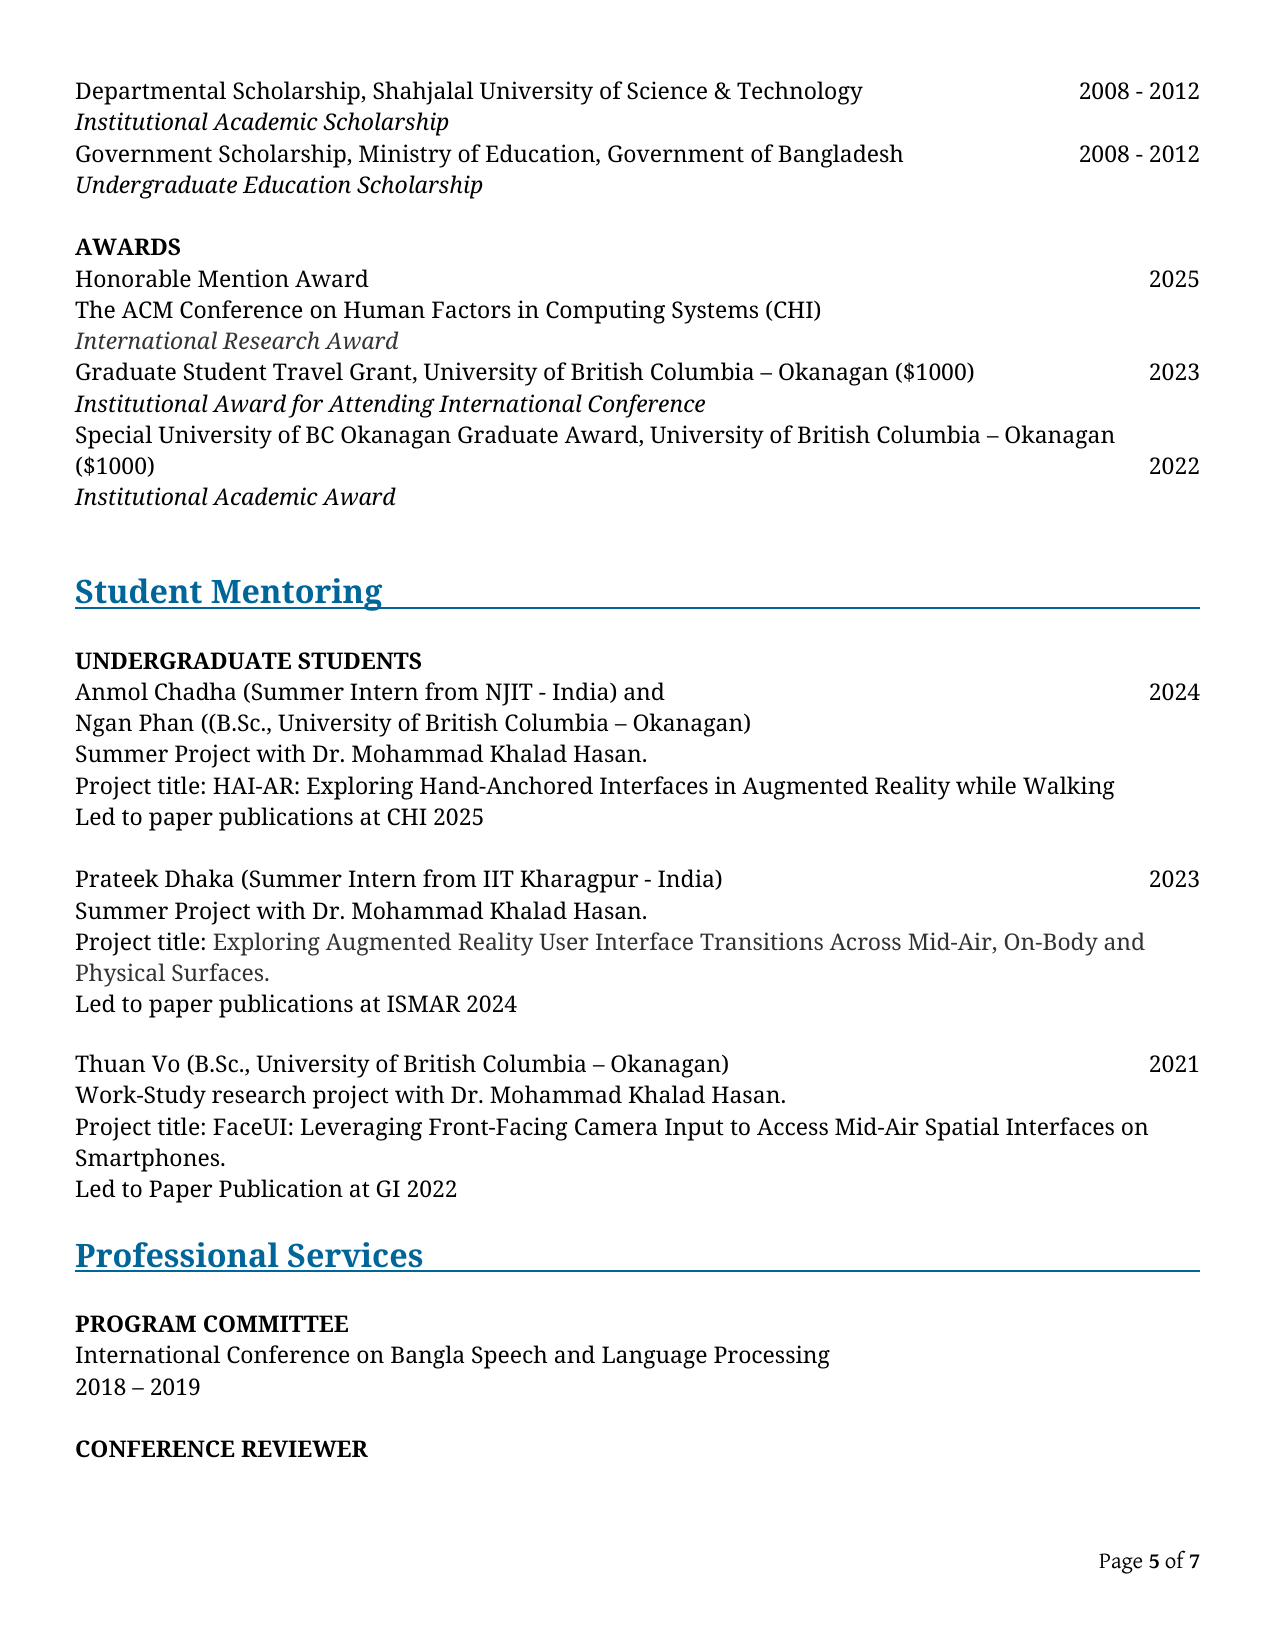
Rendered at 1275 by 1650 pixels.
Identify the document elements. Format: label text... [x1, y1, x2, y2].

text Institutional Academic Award [75, 481, 1200, 512]
text Undergraduate Students [75, 644, 1200, 676]
text Led to paper publications at CHI 2025 [75, 801, 1200, 832]
text Prateek Dhaka (Summer Intern from IIT Kharagpur - India) 2023 [75, 863, 1200, 894]
text Summer Project with Dr. Mohammad Khalad Hasan. [75, 894, 1200, 926]
text Awards [75, 231, 1200, 262]
text Special University of BC Okanagan Graduate Award, University of British Columbia – Okanagan ($1000) 2022 [75, 419, 1200, 481]
text The ACM Conference on Human Factors in Computing Systems (CHI) [75, 294, 1200, 325]
subtitle Student Mentoring [75, 569, 1200, 607]
text Led to Paper Publication at GI 2022 [75, 1173, 1200, 1204]
text Departmental Scholarship, Shahjalal University of Science & Technology 2008 - 2012 [75, 75, 1200, 106]
text International Conference on Bangla Speech and Language Processing 2018 – 2019 [75, 1339, 1200, 1402]
text International Research Award [75, 325, 1200, 356]
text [75, 106, 1200, 137]
subtitle Professional Services [75, 1233, 1200, 1270]
text Graduate Student Travel Grant, University of British Columbia – Okanagan ($1000) 2023 [75, 356, 1200, 387]
text Project title: HAI-AR: Exploring Hand-Anchored Interfaces in Augmented Reality while Walking [75, 769, 1200, 801]
text Summer Project with Dr. Mohammad Khalad Hasan. [75, 738, 1200, 769]
text Work-Study research project with Dr. Mohammad Khalad Hasan. [75, 1079, 1200, 1111]
text Project title: FaceUI: Leveraging Front-Facing Camera Input to Access Mid-Air Spatial Interfaces on Smartphones. [75, 1111, 1200, 1173]
text Government Scholarship, Ministry of Education, Government of Bangladesh 2008 - 2012 [75, 137, 1200, 169]
text Project title: Exploring Augmented Reality User Interface Transitions Across Mid-Air, On-Body and Physical Surfaces. [75, 926, 1200, 988]
text Thuan Vo (B.Sc., University of British Columbia – Okanagan) 2021 [75, 1048, 1200, 1079]
text Led to paper publications at ISMAR 2024 [75, 988, 1200, 1019]
text Conference Reviewer [75, 1433, 1200, 1464]
text Institutional Award for Attending International Conference [75, 387, 1200, 419]
text Program Committee [75, 1308, 1200, 1339]
text Ngan Phan ((B.Sc., University of British Columbia – Okanagan) [75, 707, 1200, 738]
text Honorable Mention Award 2025 [75, 262, 1200, 294]
text Undergraduate Education Scholarship [75, 169, 1200, 200]
text Anmol Chadha (Summer Intern from NJIT - India) and 2024 [75, 676, 1200, 707]
